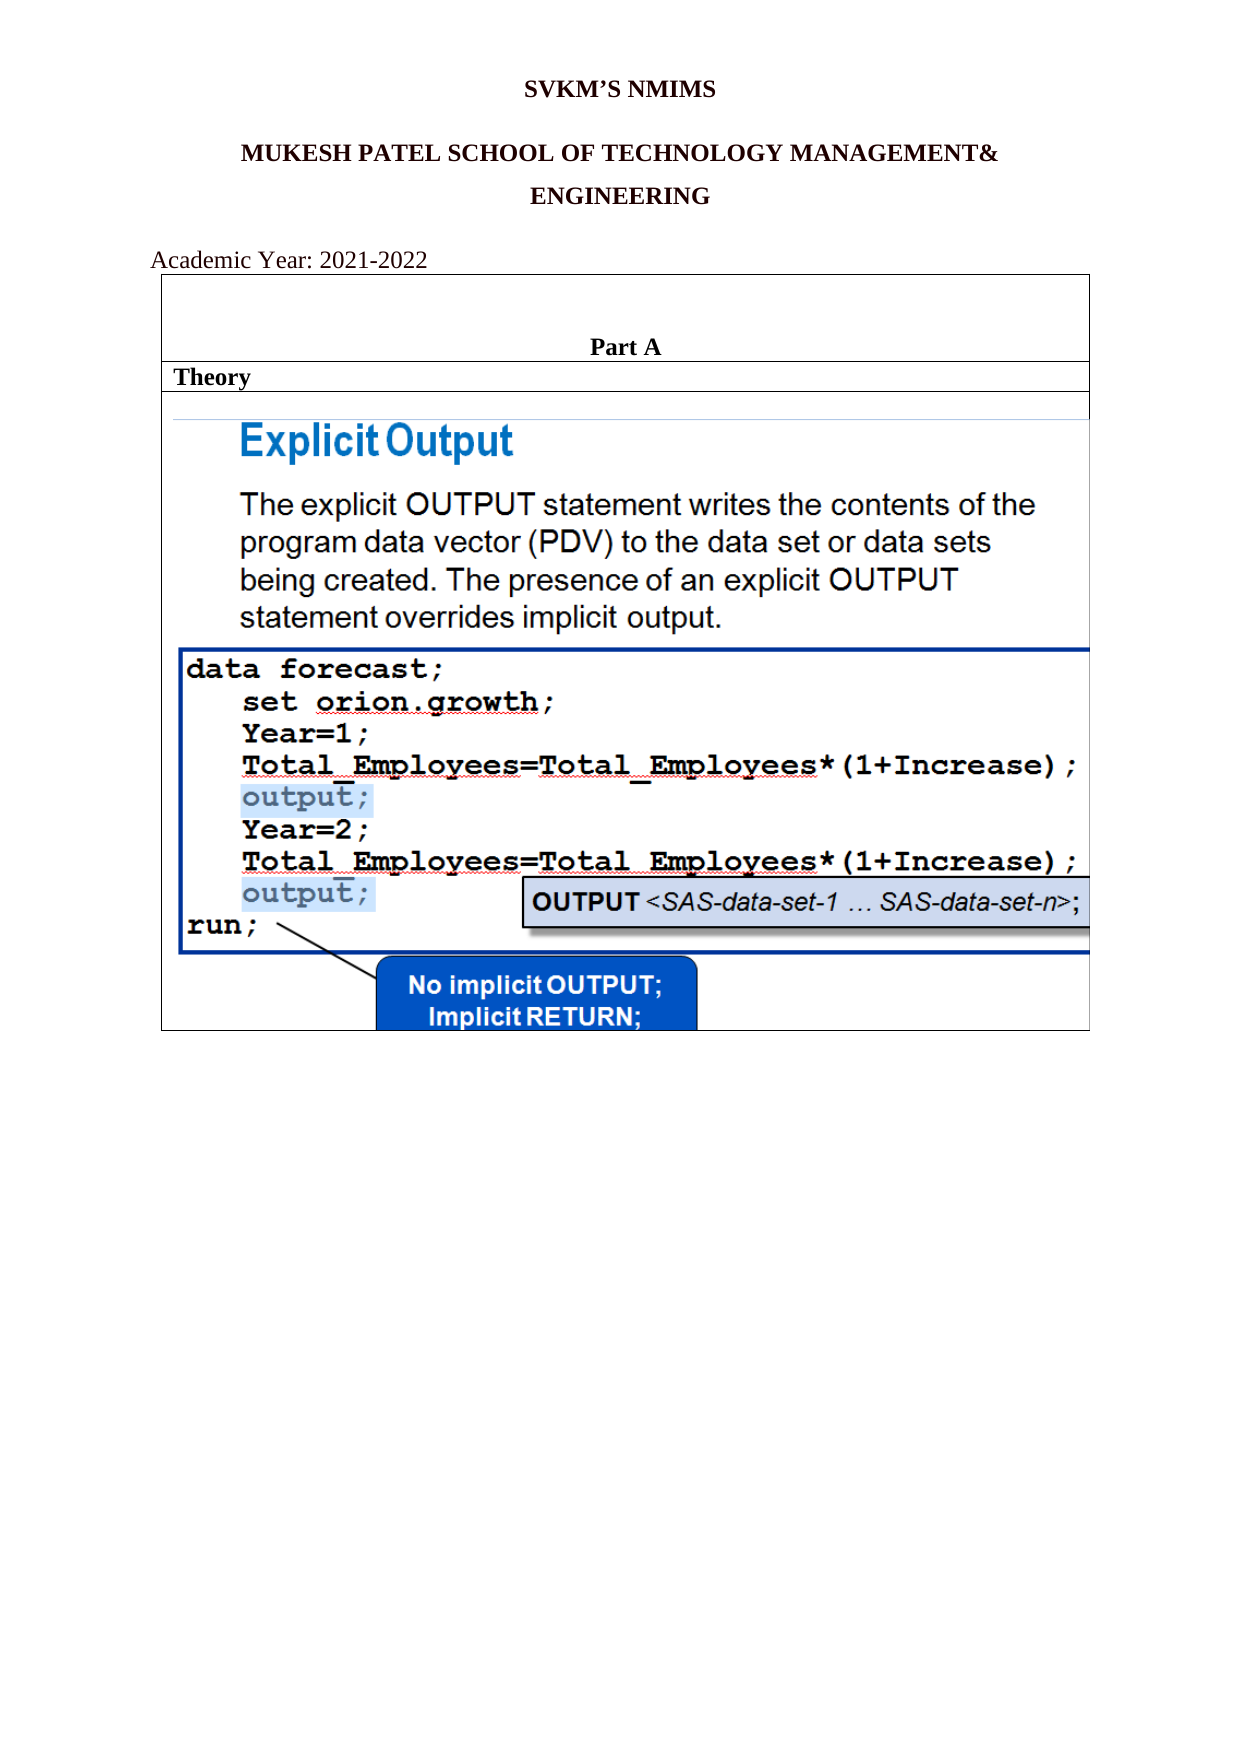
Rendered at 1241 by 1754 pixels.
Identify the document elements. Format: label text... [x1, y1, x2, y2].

picture [173, 419, 1090, 1030]
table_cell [162, 275, 1089, 361]
table_cell [162, 392, 1089, 1030]
table_cell Theory [162, 362, 1089, 391]
